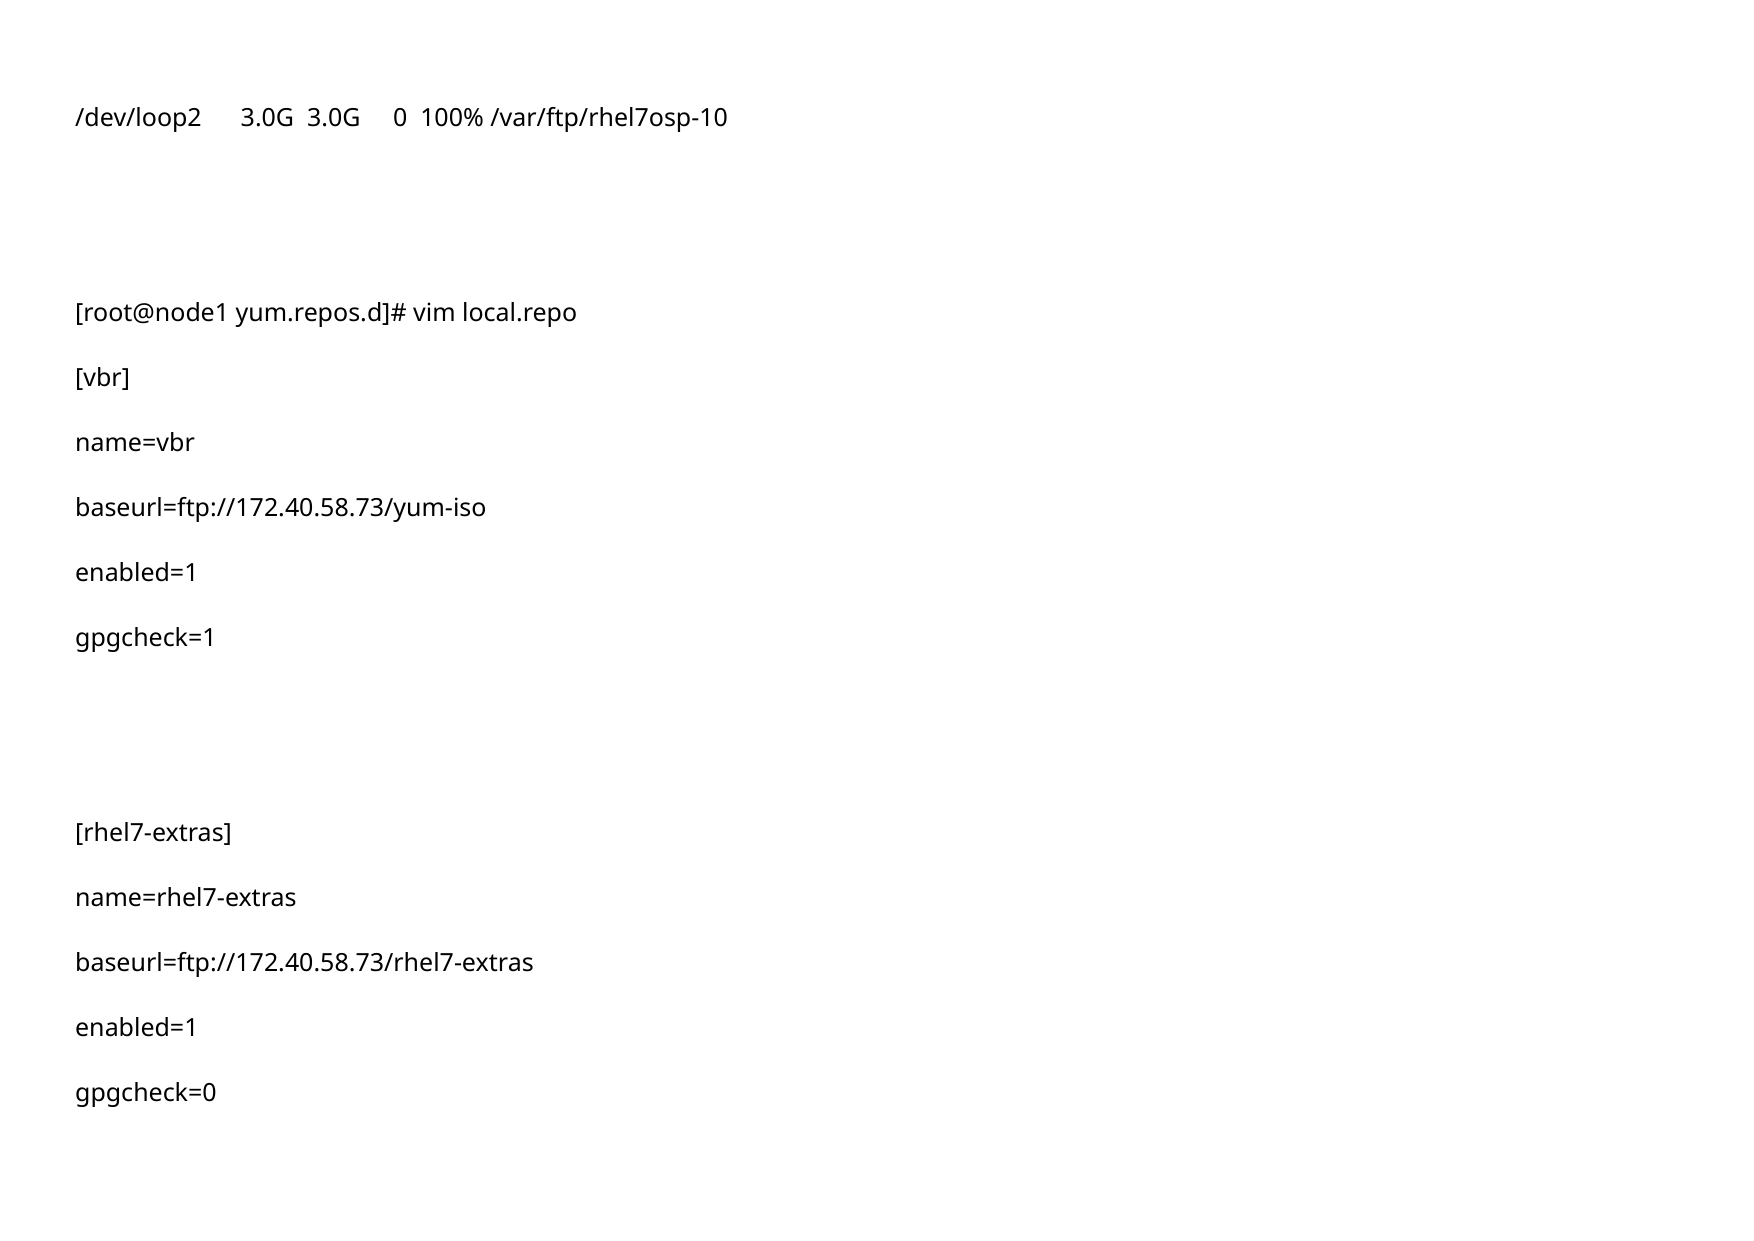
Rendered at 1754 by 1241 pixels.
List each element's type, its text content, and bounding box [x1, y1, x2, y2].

list [vbr] [75, 344, 1679, 409]
list baseurl=ftp://172.40.58.73/yum-iso [75, 474, 1679, 539]
list gpgcheck=0 [75, 1059, 1679, 1124]
list [rhel7-extras] [75, 799, 1679, 864]
list gpgcheck=1 [75, 604, 1679, 669]
list enabled=1 [75, 539, 1679, 604]
list /dev/loop2 3.0G 3.0G 0 100% /var/ftp/rhel7osp-10 [75, 84, 1679, 149]
list enabled=1 [75, 994, 1679, 1059]
list [root@node1 yum.repos.d]# vim local.repo [75, 279, 1679, 344]
list name=vbr [75, 409, 1679, 474]
list baseurl=ftp://172.40.58.73/rhel7-extras [75, 929, 1679, 994]
list name=rhel7-extras [75, 864, 1679, 929]
